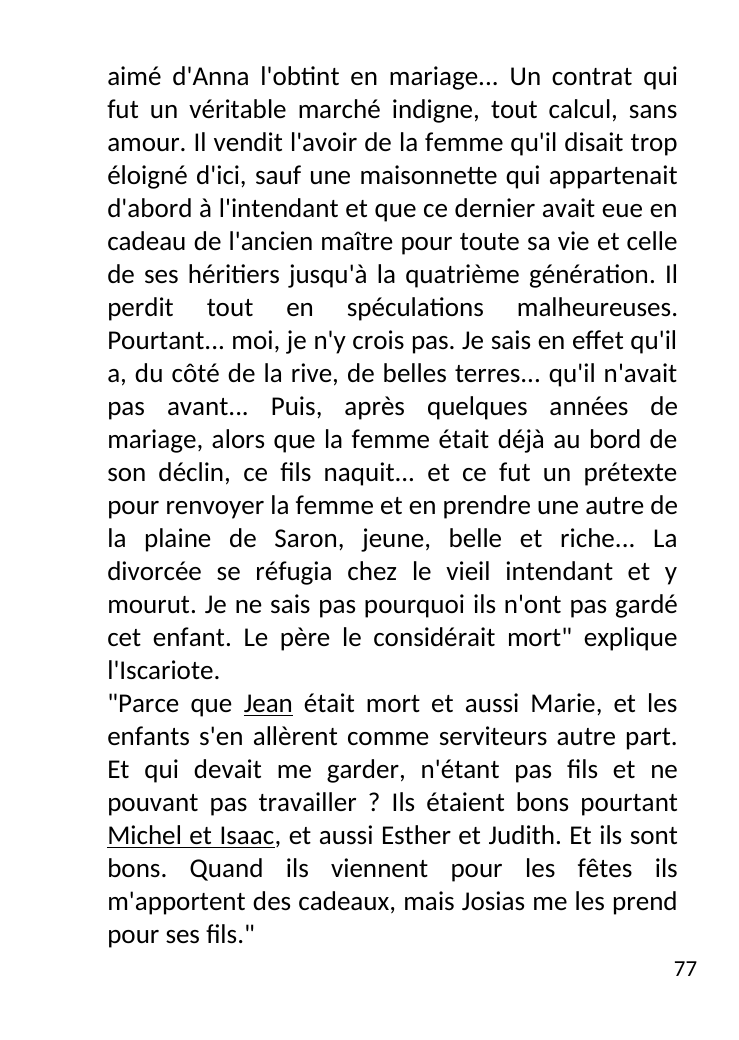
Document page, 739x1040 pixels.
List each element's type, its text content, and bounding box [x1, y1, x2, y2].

text "Parce que Jean était mort et aussi Marie, et les enfants s'en allèrent comme serviteurs autre part. Et qui devait me garder, n'étant pas fils et ne pouvant pas travailler ? Ils étaient bons pourtant Michel et Isaac, et aussi Esther et Judith. Et ils sont bons. Quand ils viennent pour les fêtes ils m'apportent des cadeaux, mais Josias me les prend pour ses fils." [107, 686, 678, 951]
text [107, 59, 678, 686]
